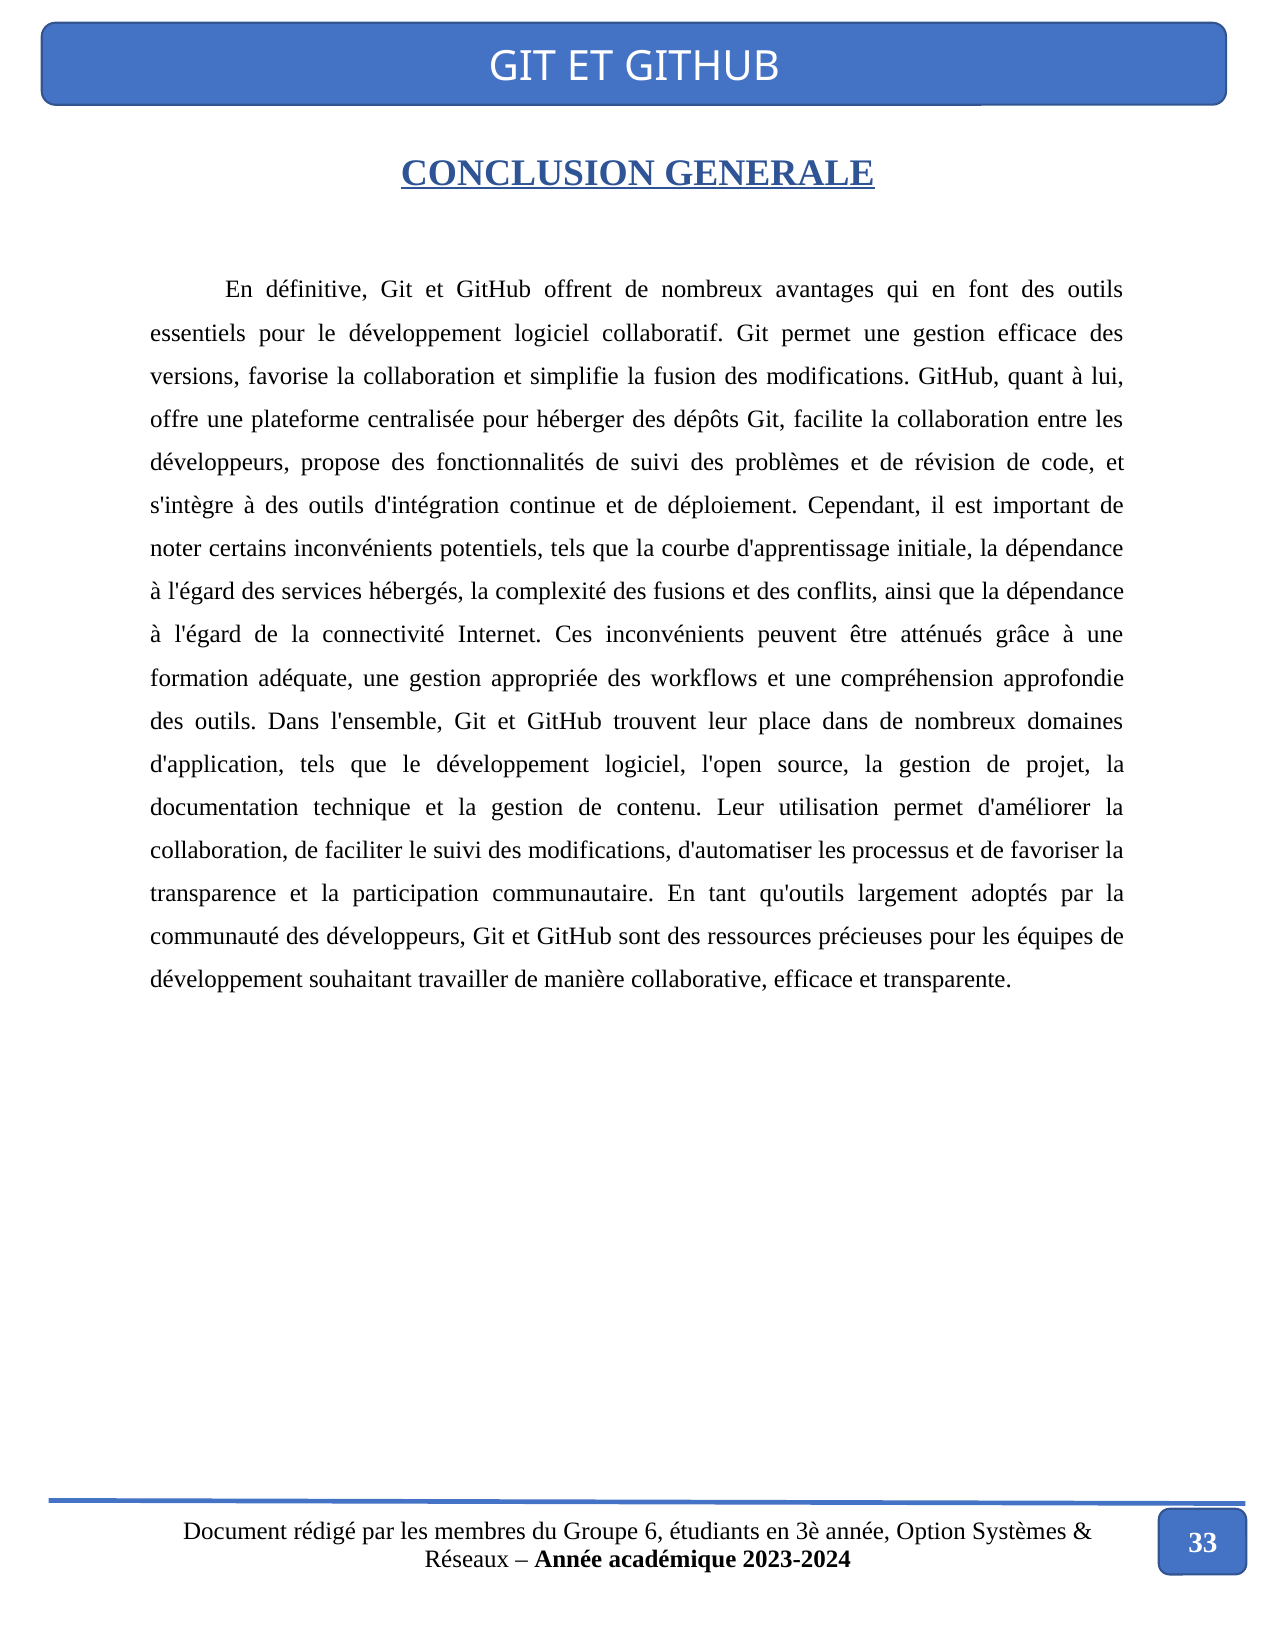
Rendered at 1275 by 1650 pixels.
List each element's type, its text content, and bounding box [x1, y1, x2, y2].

text En définitive, Git et GitHub offrent de nombreux avantages qui en font des outils essentiels pour le développement logiciel collaboratif. Git permet une gestion efficace des versions, favorise la collaboration et simplifie la fusion des modifications. GitHub, quant à lui, offre une plateforme centralisée pour héberger des dépôts Git, facilite la collaboration entre les développeurs, propose des fonctionnalités de suivi des problèmes et de révision de code, et s'intègre à des outils d'intégration continue et de déploiement. Cependant, il est important de noter certains inconvénients potentiels, tels que la courbe d'apprentissage initiale, la dépendance à l'égard des services hébergés, la complexité des fusions et des conflits, ainsi que la dépendance à l'égard de la connectivité Internet. Ces inconvénients peuvent être atténués grâce à une formation adéquate, une gestion appropriée des workflows et une compréhension approfondie des outils. Dans l'ensemble, Git et GitHub trouvent leur place dans de nombreux domaines d'application, tels que le développement logiciel, l'open source, la gestion de projet, la documentation technique et la gestion de contenu. Leur utilisation permet d'améliorer la collaboration, de faciliter le suivi des modifications, d'automatiser les processus et de favoriser la transparence et la participation communautaire. En tant qu'outils largement adoptés par la communauté des développeurs, Git et GitHub sont des ressources précieuses pour les équipes de développement souhaitant travailler de manière collaborative, efficace et transparente. [150, 274, 1125, 993]
subtitle Conclusion GENeRALE [150, 150, 1125, 193]
